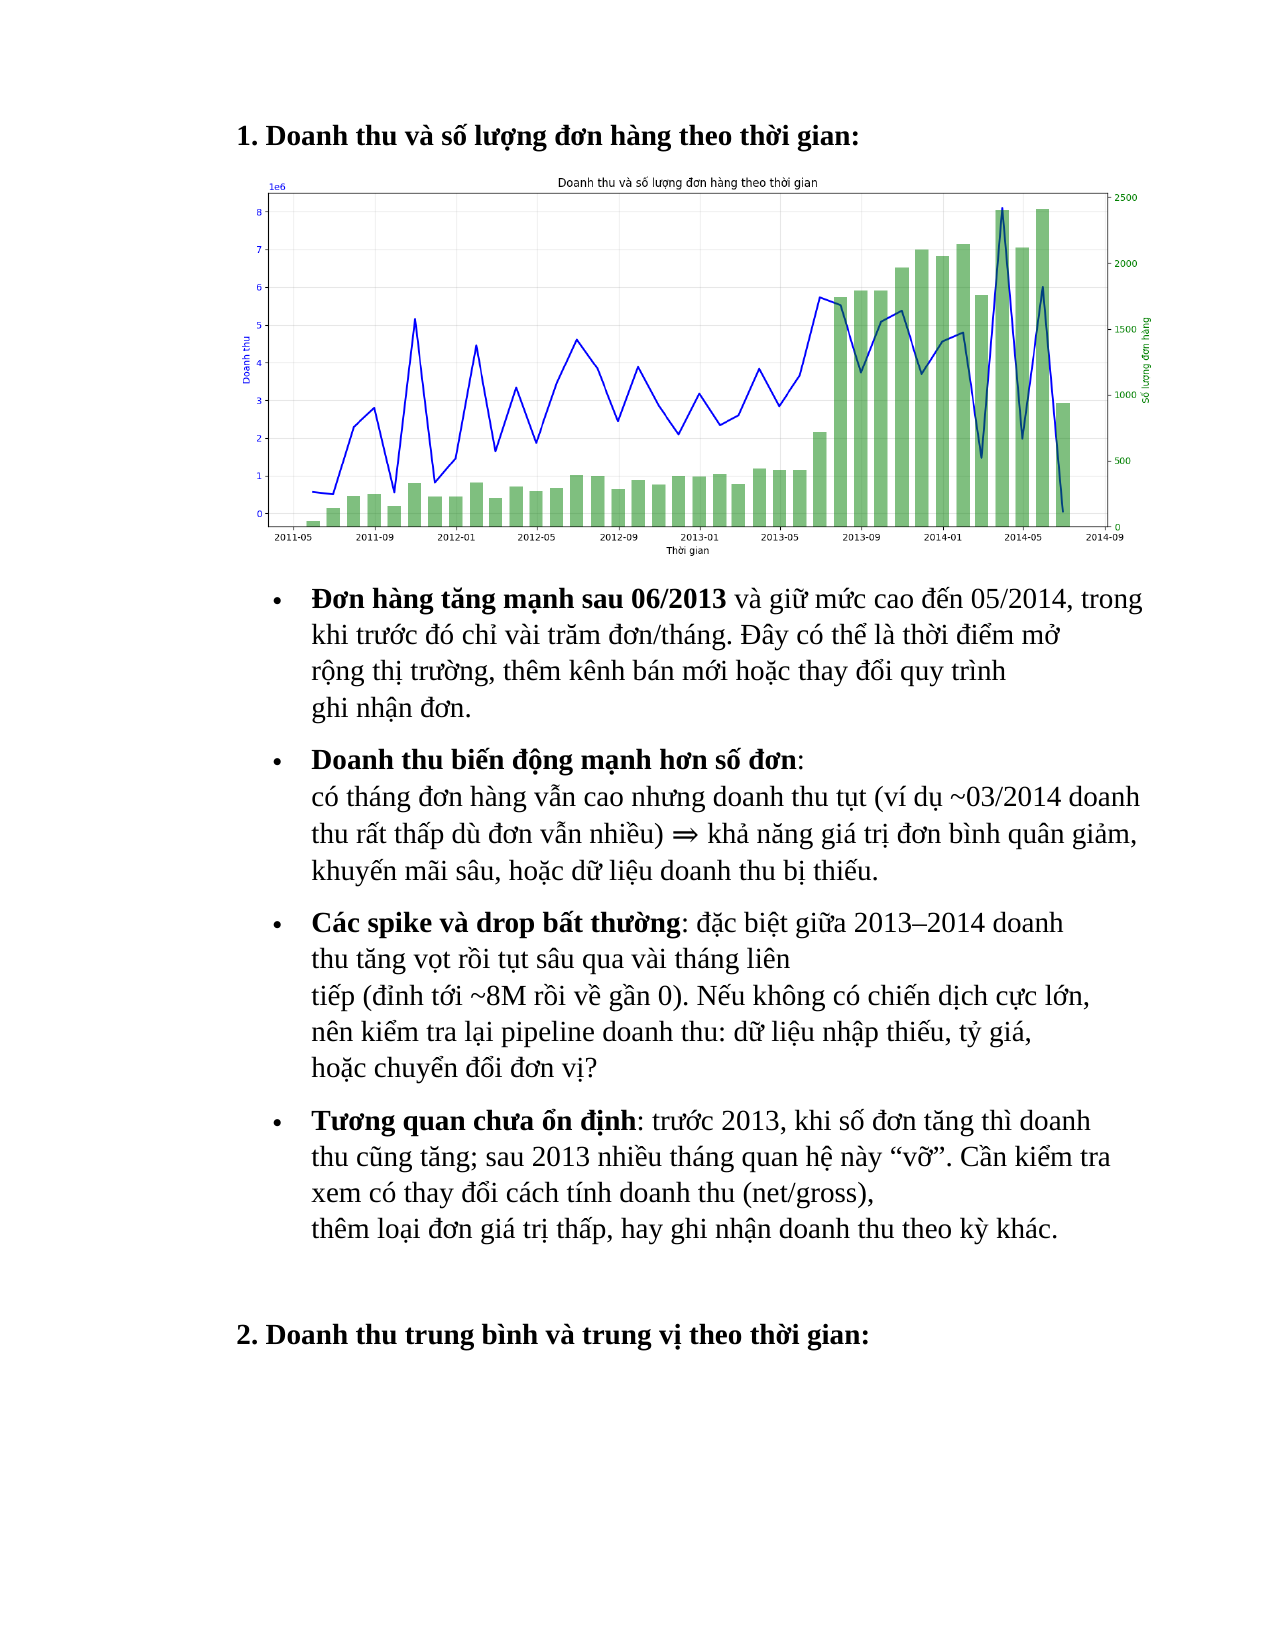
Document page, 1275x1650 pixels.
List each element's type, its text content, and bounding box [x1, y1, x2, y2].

list Các spike và drop bất thường: đặc biệt giữa 2013–2014 doanh thu tăng vọt rồi tụt sâu qua vài tháng liên tiếp (đỉnh tới ~8M rồi về gần 0). Nếu không có chiến dịch cực lớn, nên kiểm tra lại pipeline doanh thu: dữ liệu nhập thiếu, tỷ giá, hoặc chuyển đổi đơn vị? [274, 906, 1157, 1084]
text 1. Doanh thu và số lượng đơn hàng theo thời gian: [236, 118, 1157, 152]
list Doanh thu biến động mạnh hơn số đơn: có tháng đơn hàng vẫn cao nhưng doanh thu tụt (ví dụ ~03/2014 doanh thu rất thấp dù đơn vẫn nhiều) ⇒ khả năng giá trị đơn bình quân giảm, khuyến mãi sâu, hoặc dữ liệu doanh thu bị thiếu. [274, 742, 1157, 886]
picture [236, 171, 1157, 562]
text 2. Doanh thu trung bình và trung vị theo thời gian: [236, 1317, 1157, 1351]
list Đơn hàng tăng mạnh sau 06/2013 và giữ mức cao đến 05/2014, trong khi trước đó chỉ vài trăm đơn/tháng. Đây có thể là thời điểm mở rộng thị trường, thêm kênh bán mới hoặc thay đổi quy trình ghi nhận đơn. [274, 581, 1157, 723]
list Tương quan chưa ổn định: trước 2013, khi số đơn tăng thì doanh thu cũng tăng; sau 2013 nhiều tháng quan hệ này “vỡ”. Cần kiểm tra xem có thay đổi cách tính doanh thu (net/gross), thêm loại đơn giá trị thấp, hay ghi nhận doanh thu theo kỳ khác. [274, 1103, 1157, 1245]
